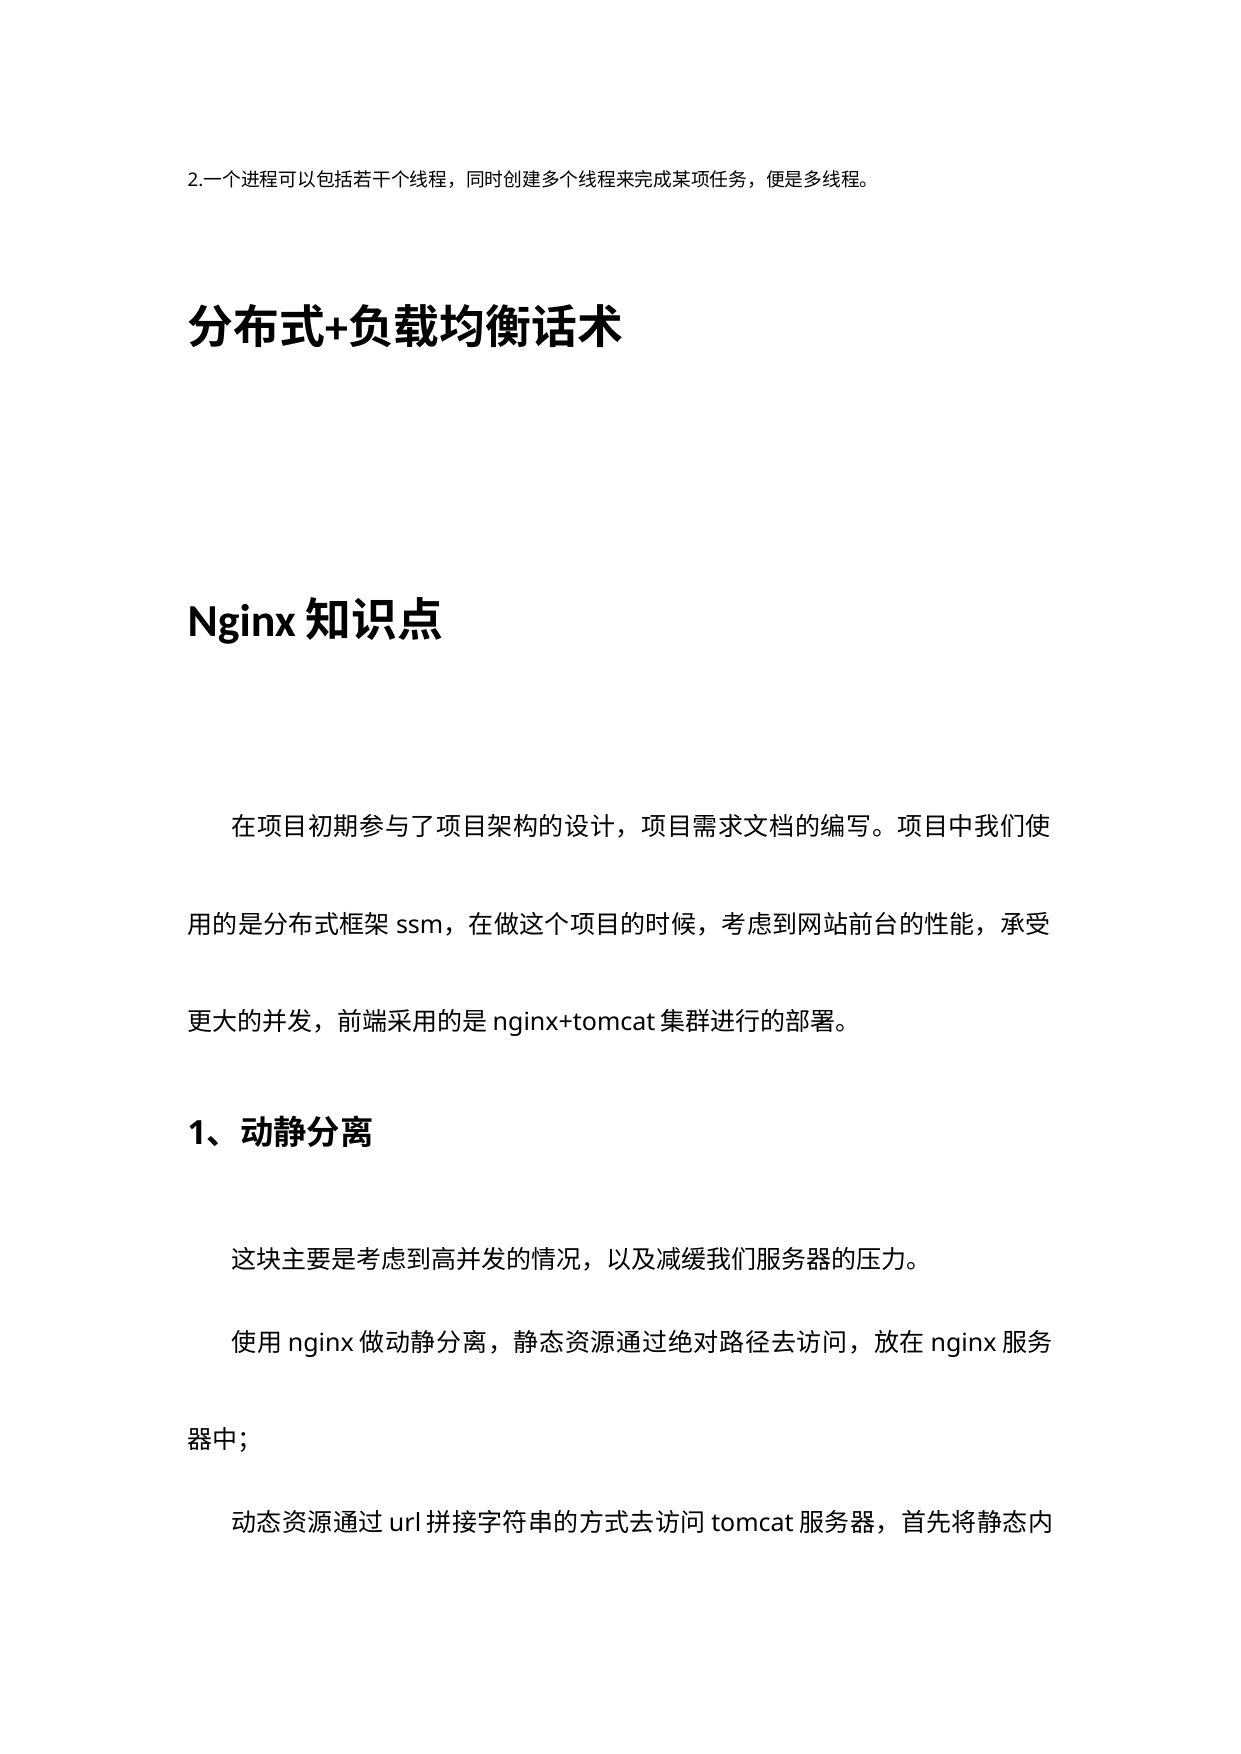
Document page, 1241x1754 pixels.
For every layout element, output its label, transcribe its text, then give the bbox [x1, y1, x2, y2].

text 使用nginx做动静分离，静态资源通过绝对路径去访问，放在nginx服务器中； [187, 1308, 1053, 1470]
text 这块主要是考虑到高并发的情况，以及减缓我们服务器的压力。 [187, 1225, 1053, 1290]
text 在项目初期参与了项目架构的设计，项目需求文档的编写。项目中我们使用的是分布式框架ssm，在做这个项目的时候，考虑到网站前台的性能，承受更大的并发，前端采用的是nginx+tomcat集群进行的部署。 [187, 792, 1053, 1052]
subtitle 分布式+负载均衡话术 [187, 275, 1053, 372]
text 2.一个进程可以包括若干个线程，同时创建多个线程来完成某项任务，便是多线程。 [187, 162, 1053, 194]
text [187, 1488, 1053, 1553]
subtitle 1、动静分离 [187, 1097, 1053, 1162]
subtitle Nginx知识点 [187, 567, 1053, 665]
